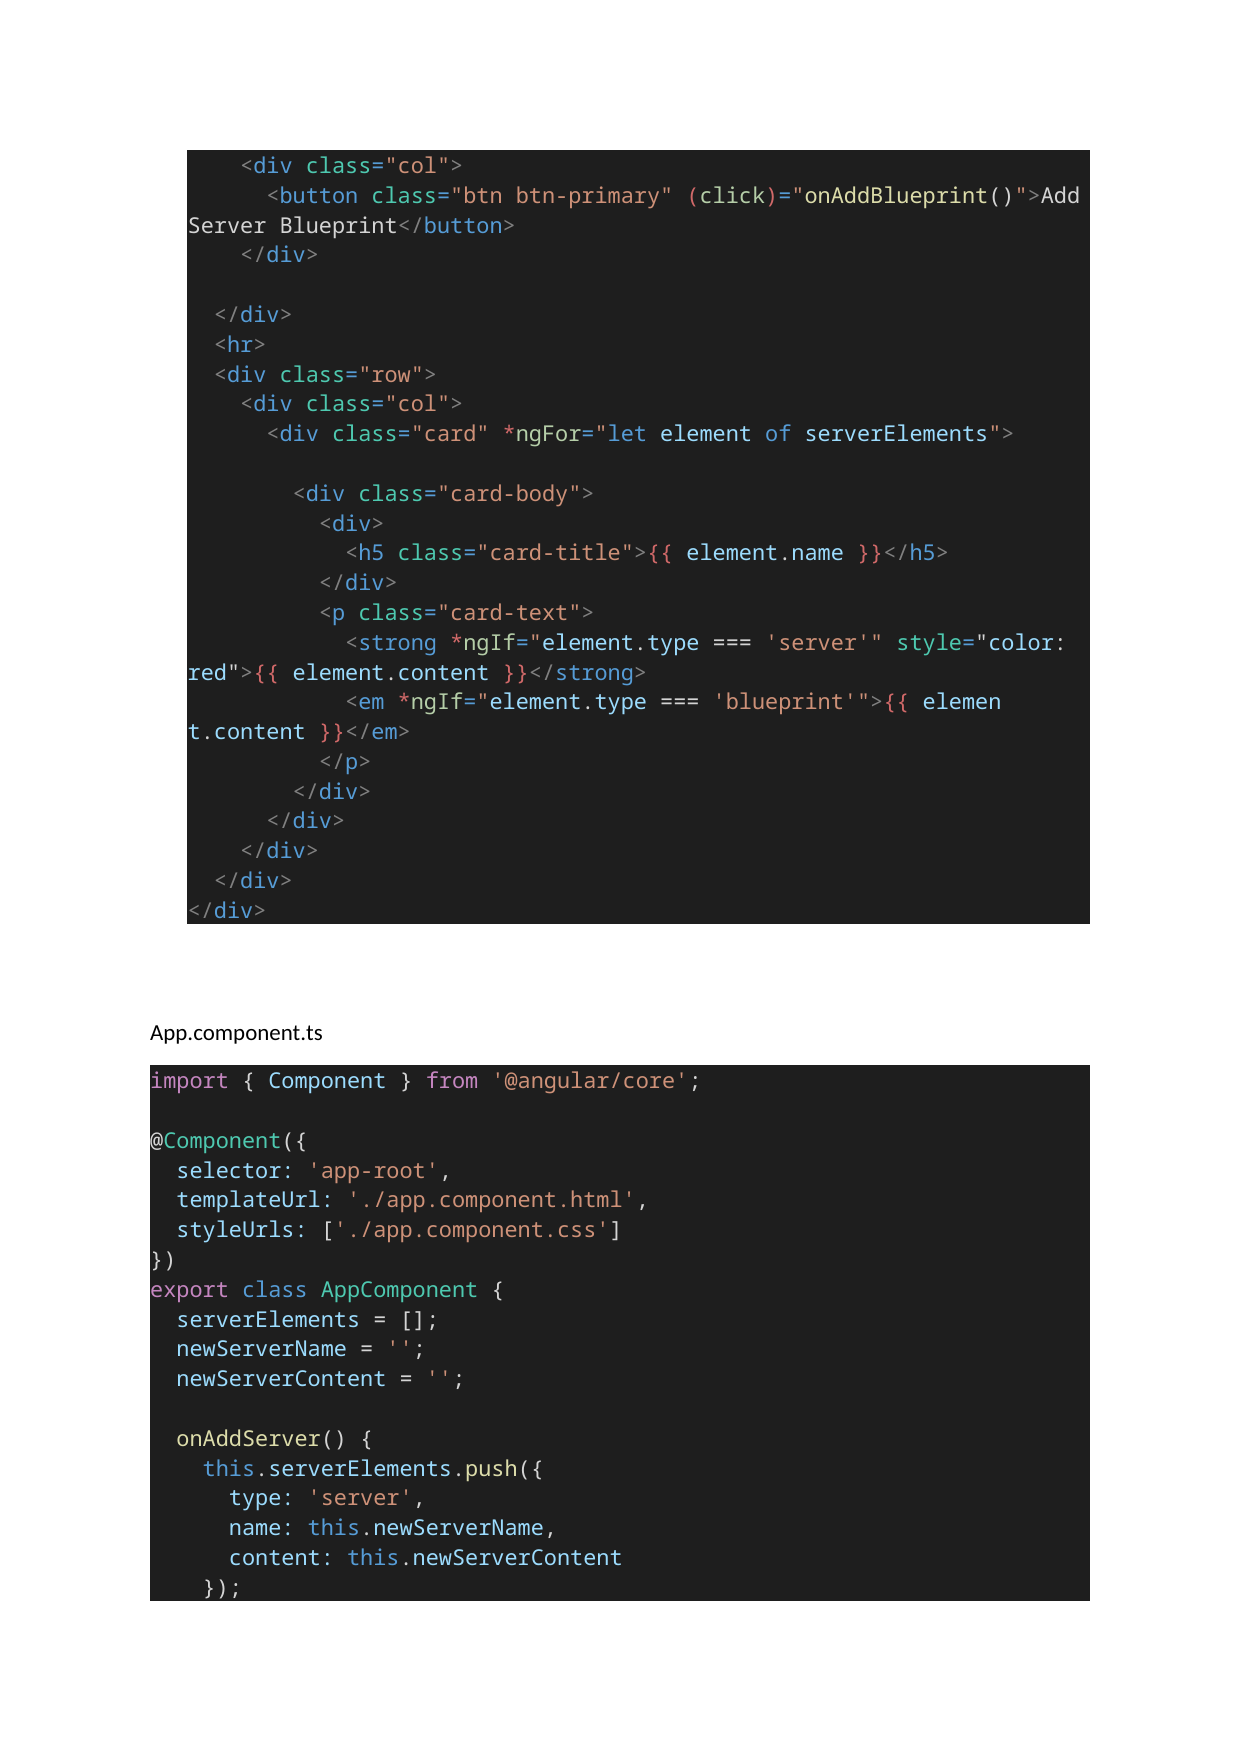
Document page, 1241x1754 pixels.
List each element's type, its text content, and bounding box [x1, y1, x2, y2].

text @Component({ [150, 1125, 1090, 1154]
text <em *ngIf="element.type === 'blueprint'">{{ element.content }}</em> [187, 686, 1090, 746]
text <button class="btn btn-primary" (click)="onAddBlueprint()">Add Server Blueprint</button> [187, 180, 1090, 239]
text <strong *ngIf="element.type === 'server'" style="color: red">{{ element.content }}</strong> [187, 627, 1090, 686]
text App.component.ts [150, 1018, 1090, 1046]
text </div> [187, 865, 1090, 895]
text selector: 'app-root', [150, 1154, 1090, 1184]
text <div> [187, 507, 1090, 537]
text newServerName = ''; [150, 1333, 1090, 1363]
text onAddServer() { [150, 1423, 1090, 1452]
text content: this.newServerContent [150, 1542, 1090, 1572]
text </div> [187, 776, 1090, 805]
text styleUrls: ['./app.component.css'] [150, 1214, 1090, 1244]
text </div> [187, 239, 1090, 269]
text <div class="card-body"> [187, 478, 1090, 507]
text name: this.newServerName, [150, 1512, 1090, 1542]
text </div> [187, 567, 1090, 597]
text import { Component } from '@angular/core'; [150, 1065, 1090, 1095]
text </div> [187, 835, 1090, 865]
text <div class="card" *ngFor="let element of serverElements"> [187, 418, 1090, 448]
text <div class="row"> [187, 358, 1090, 388]
text <div class="col"> [187, 150, 1090, 180]
text }) [150, 1244, 1090, 1274]
text </div> [187, 805, 1090, 835]
text export class AppComponent { [150, 1274, 1090, 1303]
text }); [150, 1572, 1090, 1601]
text newServerContent = ''; [150, 1363, 1090, 1393]
text </div> [187, 299, 1090, 329]
text <div class="col"> [187, 388, 1090, 418]
text <h5 class="card-title">{{ element.name }}</h5> [187, 537, 1090, 567]
text serverElements = []; [150, 1303, 1090, 1333]
text </p> [187, 746, 1090, 776]
text </div> [187, 895, 1090, 924]
text <hr> [187, 329, 1090, 358]
text type: 'server', [150, 1482, 1090, 1512]
text this.serverElements.push({ [150, 1452, 1090, 1482]
text <p class="card-text"> [187, 597, 1090, 627]
text templateUrl: './app.component.html', [150, 1184, 1090, 1214]
